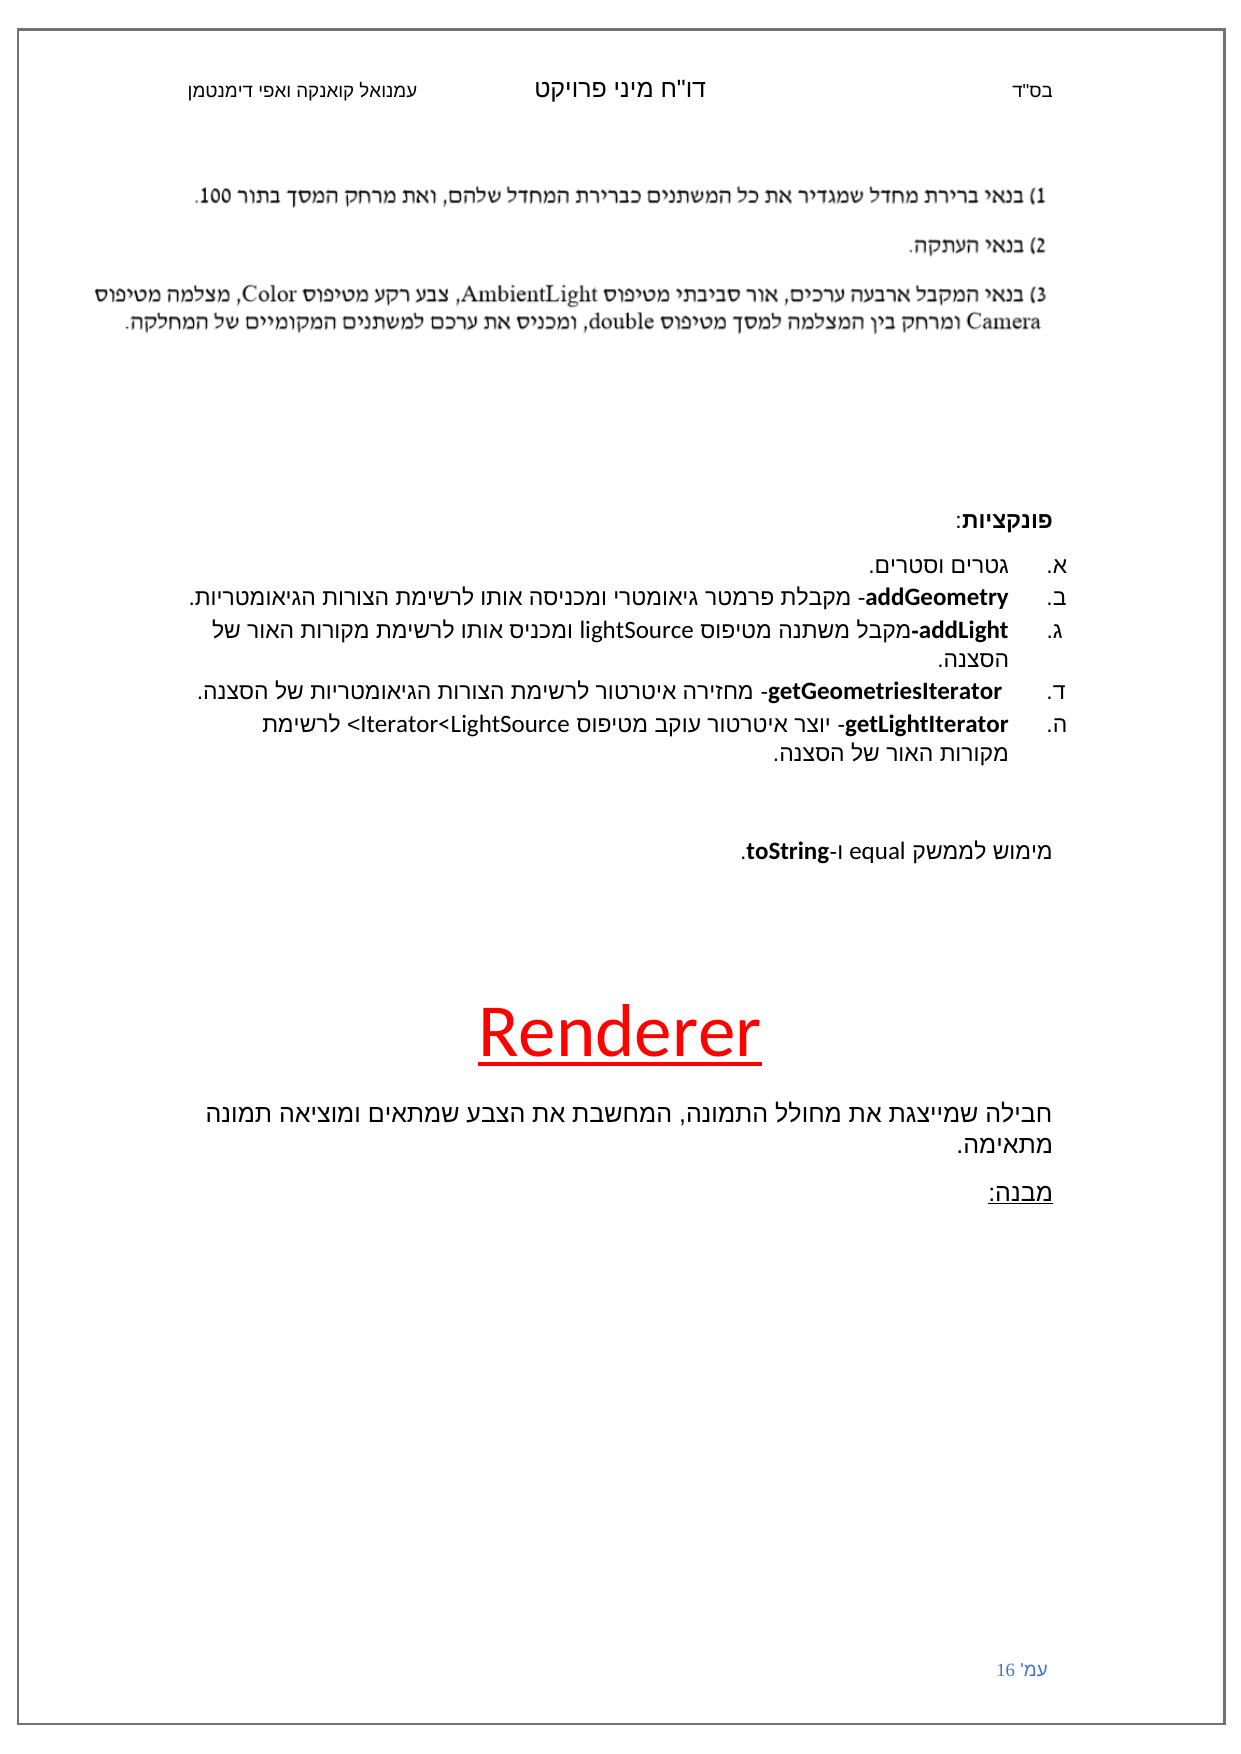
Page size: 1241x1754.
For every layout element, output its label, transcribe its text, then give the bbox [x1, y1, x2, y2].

text מימוש לממשק equal ו-toString. [187, 835, 1053, 866]
text מבנה: [187, 1178, 1053, 1207]
picture [94, 182, 1053, 340]
text חבילה שמייצגת את מחולל התמונה, המחשבת את הצבע שמתאים ומוציאה תמונה מתאימה. [187, 1099, 1053, 1159]
list גטרים וסטרים. [187, 552, 1046, 579]
list addGeometry- מקבלת פרמטר גיאומטרי ומכניסה אותו לרשימת הצורות הגיאומטריות. [187, 581, 1046, 611]
text פונקציות: [187, 507, 1053, 534]
list addLight-מקבל משתנה מטיפוס lightSource ומכניס אותו לרשימת מקורות האור של הסצנה. [187, 614, 1046, 673]
text Renderer [187, 984, 1053, 1075]
list getGeometriesIterator- מחזירה איטרטור לרשימת הצורות הגיאומטריות של הסצנה. [187, 675, 1046, 705]
list getLightIterator- יוצר איטרטור עוקב מטיפוס Iterator<LightSource> לרשימת מקורות האור של הסצנה. [187, 708, 1046, 767]
